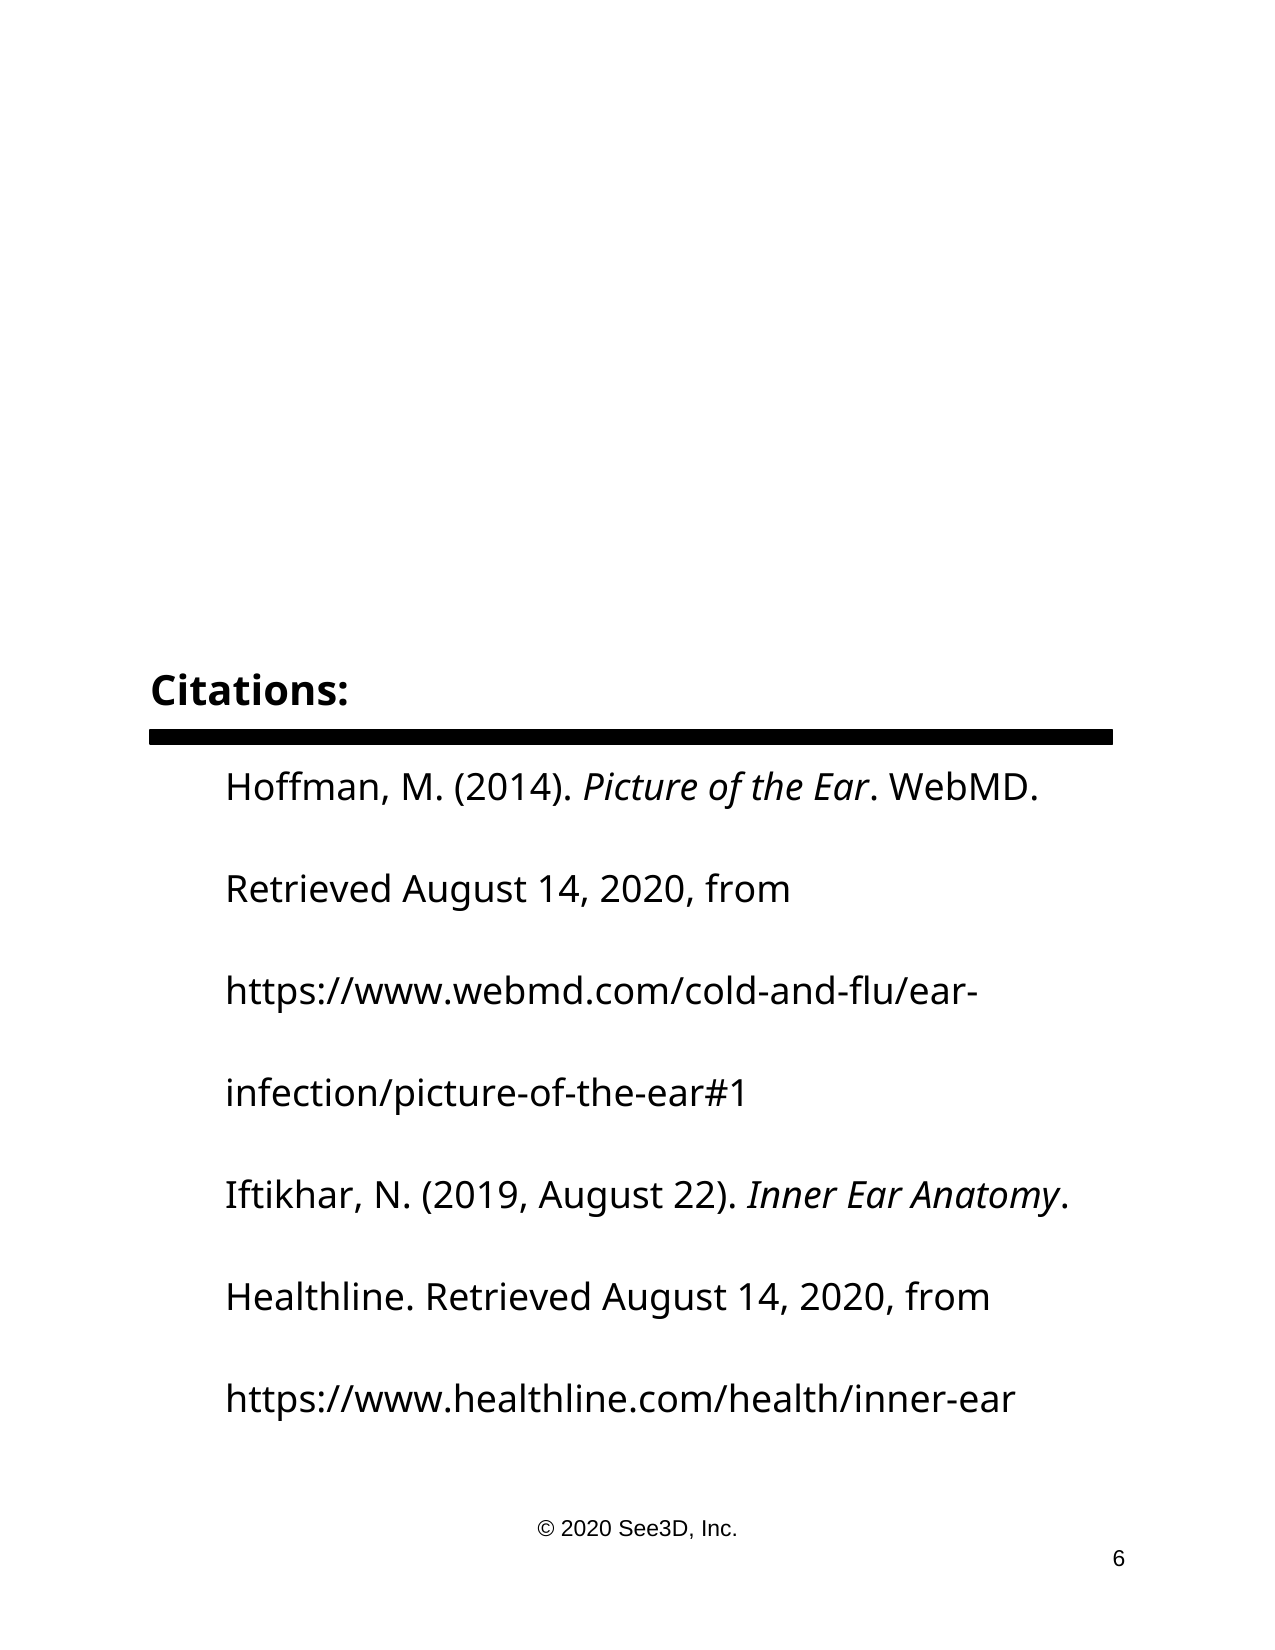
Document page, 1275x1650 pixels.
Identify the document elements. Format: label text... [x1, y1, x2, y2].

text Hoffman, M. (2014). Picture of the Ear. WebMD. Retrieved August 14, 2020, from https://www.webmd.com/cold-and-flu/ear-infection/picture-of-the-ear#1 [225, 760, 1125, 1118]
text Iftikhar, N. (2019, August 22). Inner Ear Anatomy. Healthline. Retrieved August 14, 2020, from https://www.healthline.com/health/inner-ear [225, 1169, 1125, 1424]
subtitle Citations: [150, 661, 1125, 718]
